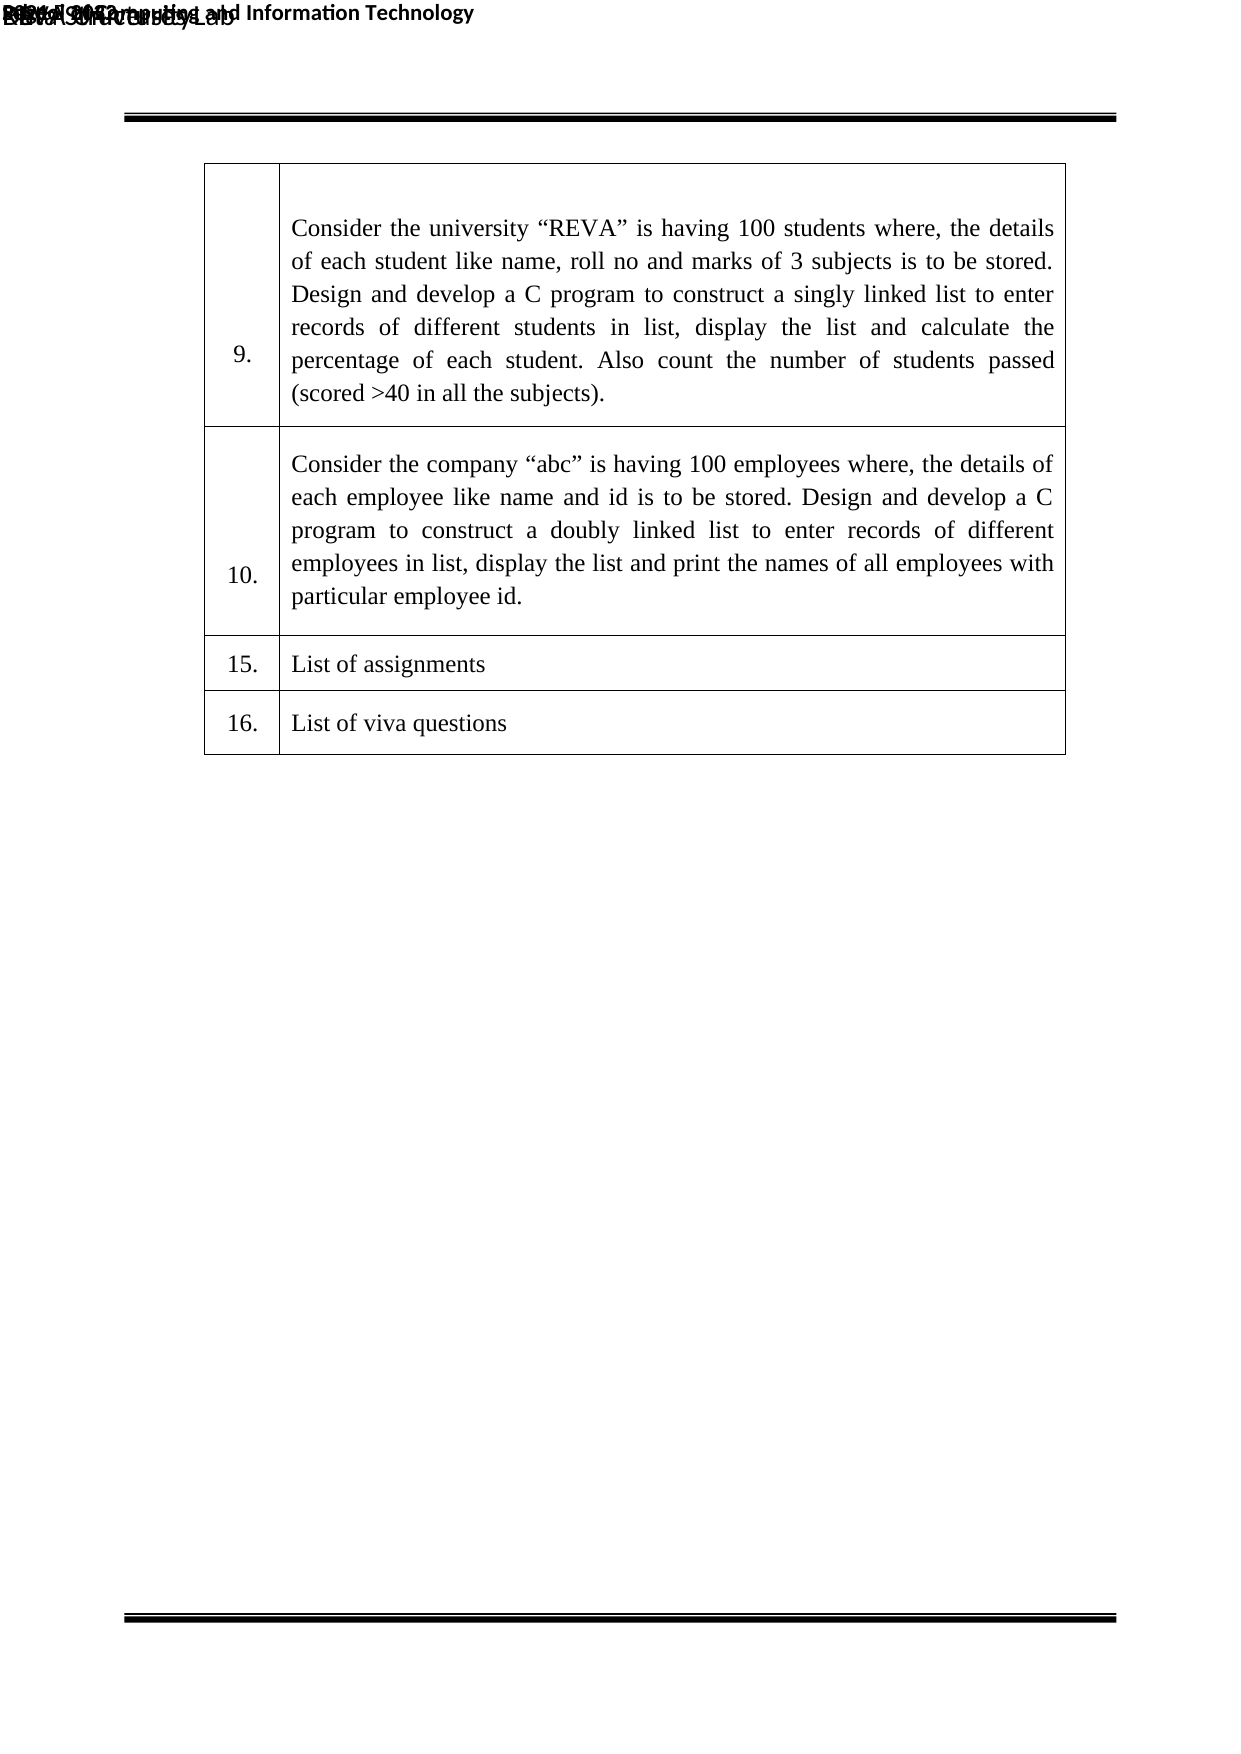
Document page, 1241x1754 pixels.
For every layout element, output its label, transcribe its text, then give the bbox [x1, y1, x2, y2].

table_cell 10. [205, 427, 279, 635]
table_header Consider the university “REVA” is having 100 students where, the details of each student like name, roll no and marks of 3 subjects is to be stored. Design and develop a C program to construct a singly linked list to enter records of different students in list, display the list and calculate the percentage of each student. Also count the number of students passed (scored >40 in all the subjects). [280, 164, 1065, 426]
table_cell List of viva questions [280, 691, 1065, 754]
table_cell Consider the company “abc” is having 100 employees where, the details of each employee like name and id is to be stored. Design and develop a C program to construct a doubly linked list to enter records of different employees in list, display the list and print the names of all employees with particular employee id. [280, 427, 1065, 635]
table_cell 15. [205, 636, 279, 690]
table_cell 16. [205, 691, 279, 754]
table_cell List of assignments [280, 636, 1065, 690]
table_header 9. [205, 164, 279, 426]
